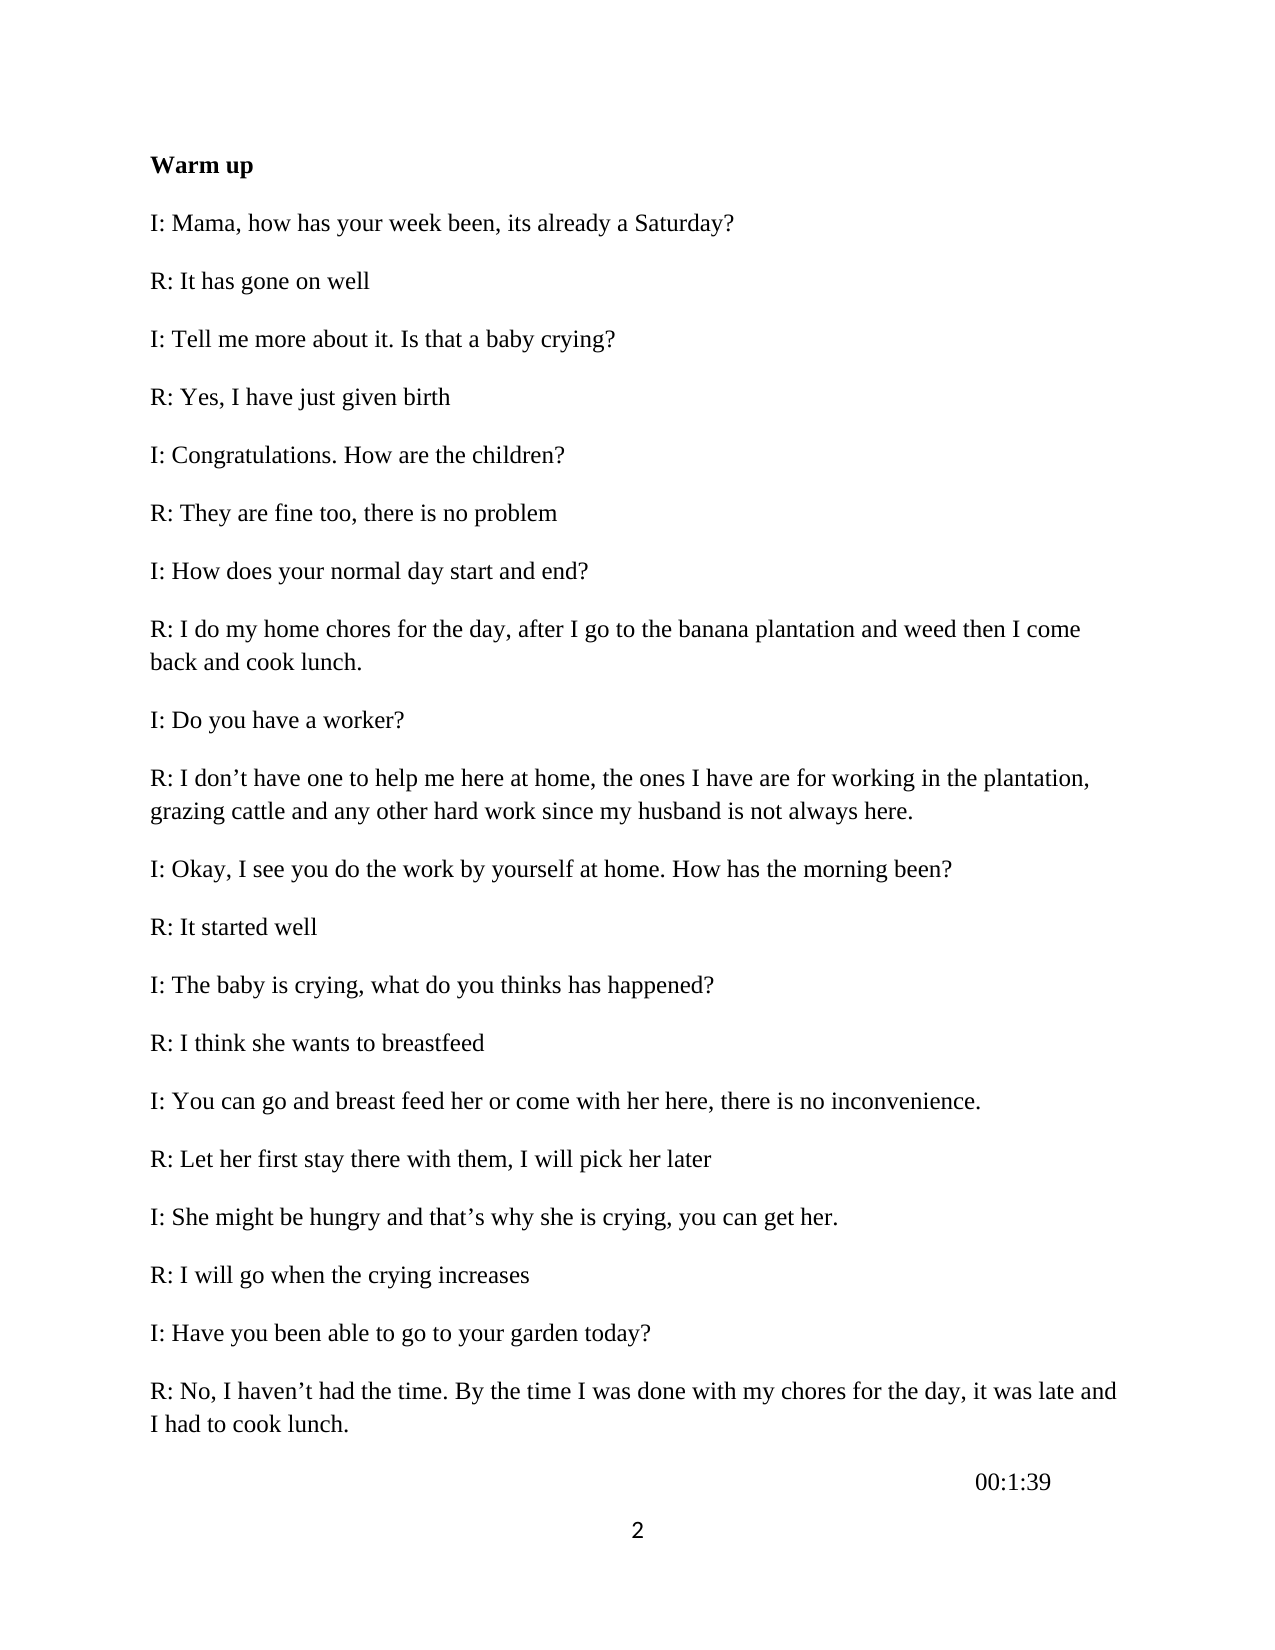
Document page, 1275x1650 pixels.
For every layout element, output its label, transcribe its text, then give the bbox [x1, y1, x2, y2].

text I: Do you have a worker? [150, 705, 1125, 734]
text I: Tell me more about it. Is that a baby crying? [150, 324, 1125, 353]
text I: Congratulations. How are the children? [150, 440, 1125, 469]
text R: It started well [150, 912, 1125, 941]
text I: Okay, I see you do the work by yourself at home. How has the morning been? [150, 854, 1125, 883]
text R: Let her first stay there with them, I will pick her later [150, 1144, 1125, 1173]
text R: I do my home chores for the day, after I go to the banana plantation and weed then I come back and cook lunch. [150, 614, 1125, 676]
text R: I will go when the crying increases [150, 1260, 1125, 1289]
text R: Yes, I have just given birth [150, 382, 1125, 411]
text I: She might be hungry and that’s why she is crying, you can get her. [150, 1202, 1125, 1231]
text I: Have you been able to go to your garden today? [150, 1318, 1125, 1347]
text I: The baby is crying, what do you thinks has happened? [150, 970, 1125, 999]
text R: No, I haven’t had the time. By the time I was done with my chores for the day, it was late and I had to cook lunch. [150, 1376, 1125, 1438]
text I: Mama, how has your week been, its already a Saturday? [150, 208, 1125, 237]
text I: How does your normal day start and end? [150, 556, 1125, 585]
text I: You can go and breast feed her or come with her here, there is no inconvenience. [150, 1086, 1125, 1115]
text Warm up [150, 150, 1125, 179]
text R: It has gone on well [150, 266, 1125, 295]
text R: They are fine too, there is no problem [150, 498, 1125, 527]
text 00:1:39 [975, 1467, 1125, 1496]
text R: I don’t have one to help me here at home, the ones I have are for working in the plantation, grazing cattle and any other hard work since my husband is not always here. [150, 763, 1125, 825]
text R: I think she wants to breastfeed [150, 1028, 1125, 1057]
